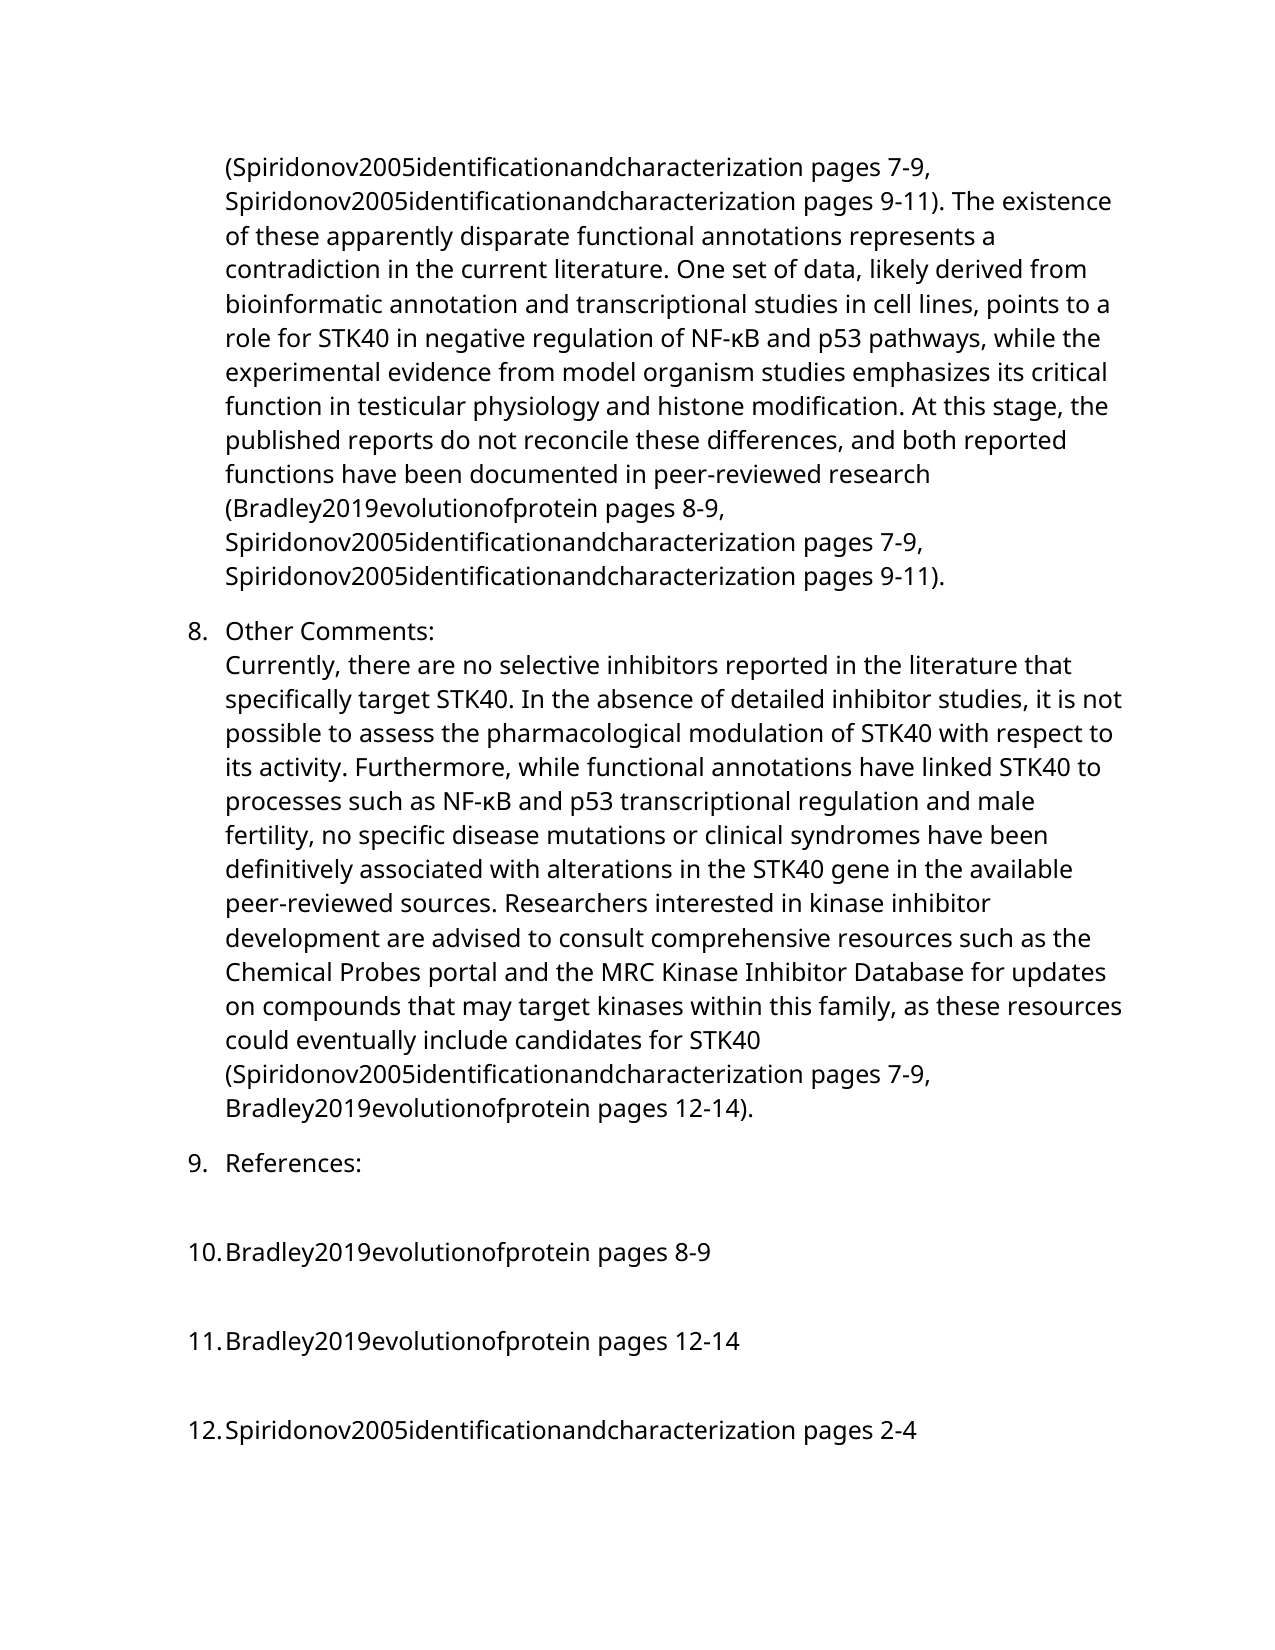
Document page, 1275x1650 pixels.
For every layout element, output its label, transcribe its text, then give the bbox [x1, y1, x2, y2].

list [187, 150, 1125, 593]
list Bradley2019evolutionofprotein pages 8-9 [187, 1234, 1125, 1302]
list Other Comments: Currently, there are no selective inhibitors reported in the literature that specifically target STK40. In the absence of detailed inhibitor studies, it is not possible to assess the pharmacological modulation of STK40 with respect to its activity. Furthermore, while functional annotations have linked STK40 to processes such as NF-κB and p53 transcriptional regulation and male fertility, no specific disease mutations or clinical syndromes have been definitively associated with alterations in the STK40 gene in the available peer-reviewed sources. Researchers interested in kinase inhibitor development are advised to consult comprehensive resources such as the Chemical Probes portal and the MRC Kinase Inhibitor Database for updates on compounds that may target kinases within this family, as these resources could eventually include candidates for STK40 (Spiridonov2005identificationandcharacterization pages 7-9, Bradley2019evolutionofprotein pages 12-14). [187, 614, 1125, 1124]
list References: [187, 1145, 1125, 1213]
list Spiridonov2005identificationandcharacterization pages 2-4 [187, 1412, 1125, 1480]
list Bradley2019evolutionofprotein pages 12-14 [187, 1323, 1125, 1391]
